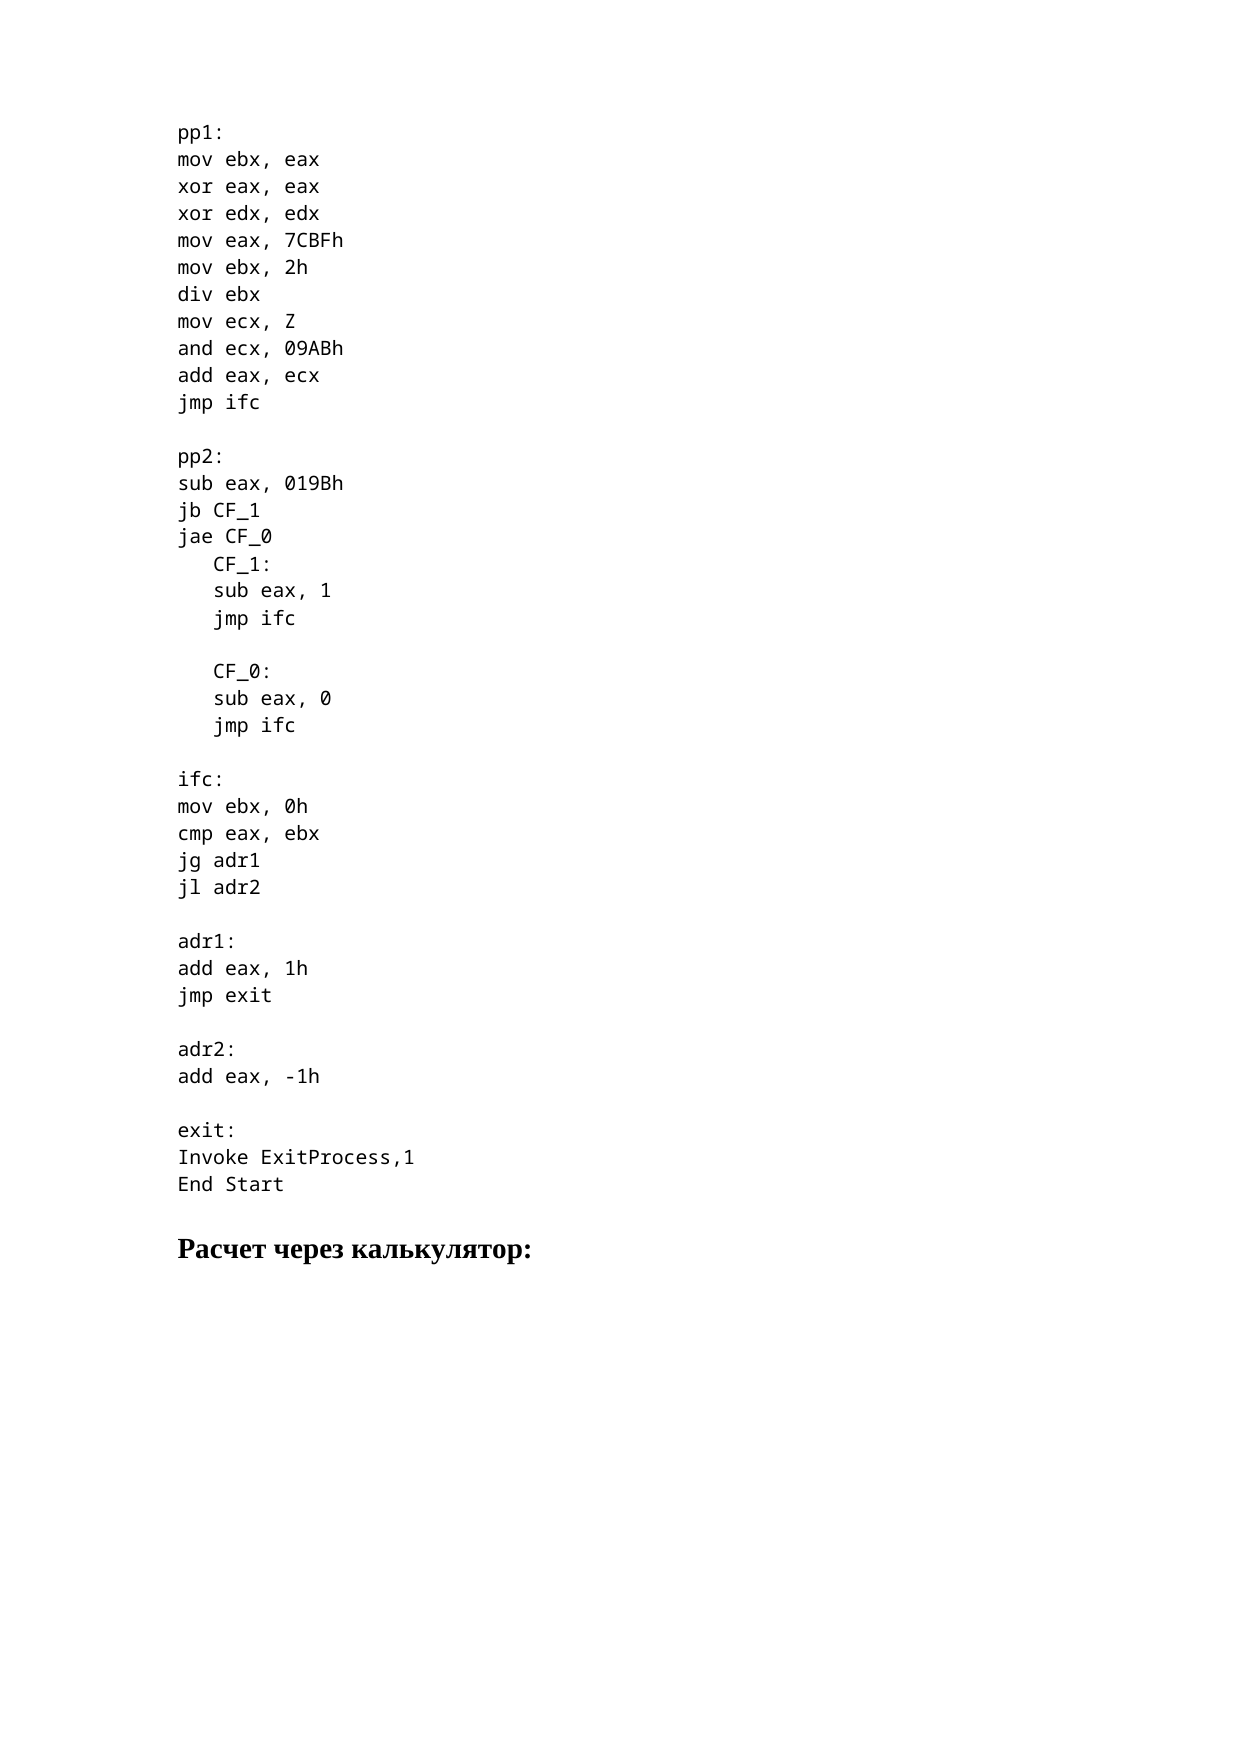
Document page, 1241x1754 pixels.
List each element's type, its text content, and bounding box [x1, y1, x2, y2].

text ifc: [177, 766, 1152, 793]
text jae CF_0 [177, 523, 1152, 550]
text sub eax, 0 [177, 685, 1152, 712]
text sub eax, 019Bh [177, 469, 1152, 496]
text add eax, -1h [177, 1062, 1152, 1089]
text CF_0: [177, 658, 1152, 685]
text add eax, ecx [177, 361, 1152, 388]
text jl adr2 [177, 873, 1152, 901]
text Invoke ExitProcess,1 [177, 1143, 1152, 1170]
text adr1: [177, 927, 1152, 954]
text End Start [177, 1170, 1152, 1197]
text cmp eax, ebx [177, 819, 1152, 847]
text mov ebx, 0h [177, 793, 1152, 819]
text div ebx [177, 280, 1152, 307]
text xor eax, eax [177, 172, 1152, 199]
text add eax, 1h [177, 954, 1152, 981]
text exit: [177, 1116, 1152, 1143]
text jmp ifc [177, 388, 1152, 415]
text pp1: [177, 118, 1152, 145]
text and ecx, 09ABh [177, 334, 1152, 361]
text Расчет через калькулятор: [177, 1231, 1152, 1264]
text pp2: [177, 442, 1152, 469]
text jmp exit [177, 981, 1152, 1008]
text mov eax, 7CBFh [177, 226, 1152, 253]
text jmp ifc [177, 712, 1152, 739]
text mov ecx, Z [177, 307, 1152, 334]
text jg adr1 [177, 847, 1152, 873]
text xor edx, edx [177, 199, 1152, 226]
text mov ebx, 2h [177, 253, 1152, 280]
text sub eax, 1 [177, 577, 1152, 604]
text adr2: [177, 1035, 1152, 1062]
text mov ebx, eax [177, 145, 1152, 172]
text jb CF_1 [177, 496, 1152, 523]
text CF_1: [177, 550, 1152, 577]
text jmp ifc [177, 604, 1152, 631]
